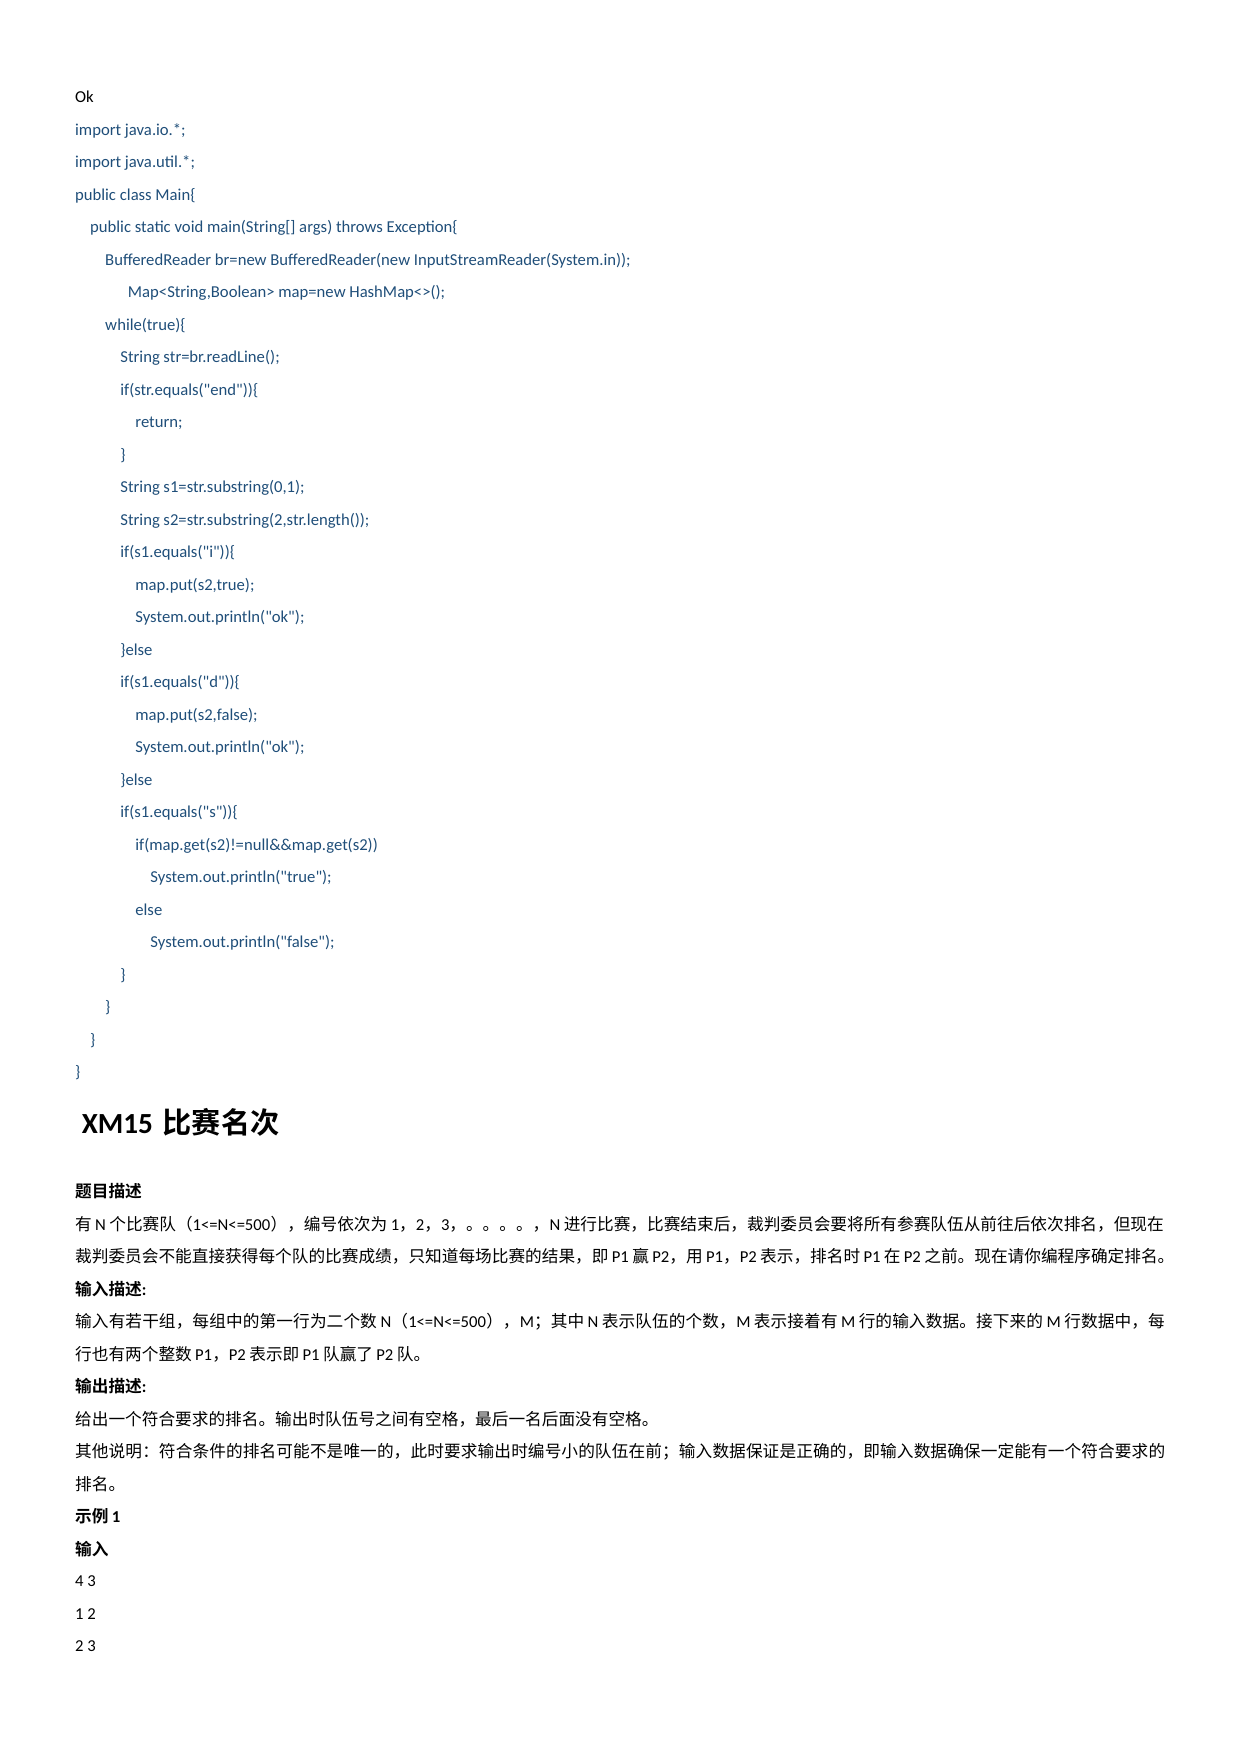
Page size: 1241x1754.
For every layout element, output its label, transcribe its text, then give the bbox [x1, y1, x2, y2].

text 有N个比赛队（1<=N<=500），编号依次为1，2，3，。。。。，N进行比赛，比赛结束后，裁判委员会要将所有参赛队伍从前往后依次排名，但现在裁判委员会不能直接获得每个队的比赛成绩，只知道每场比赛的结果，即P1赢P2，用P1，P2表示，排名时P1在P2之前。现在请你编程序确定排名。 [75, 1207, 1165, 1272]
text 给出一个符合要求的排名。输出时队伍号之间有空格，最后一名后面没有空格。 [75, 1402, 1165, 1434]
text String s1=str.substring(0,1); [75, 471, 1165, 503]
text if(s1.equals("s")){ [75, 796, 1165, 828]
text } [75, 1023, 1165, 1056]
text if(s1.equals("i")){ [75, 536, 1165, 568]
text public class Main{ [75, 178, 1165, 211]
text System.out.println("true"); [75, 861, 1165, 893]
text public static void main(String[] args) throws Exception{ [75, 211, 1165, 243]
text } [75, 1056, 1165, 1088]
text 输入描述: [75, 1272, 1165, 1304]
text }else [75, 763, 1165, 796]
text } [75, 991, 1165, 1023]
text System.out.println("ok"); [75, 601, 1165, 633]
text map.put(s2,false); [75, 698, 1165, 731]
text 1 2 [75, 1597, 1165, 1629]
text String str=br.readLine(); [75, 341, 1165, 373]
text else [75, 893, 1165, 926]
text }else [75, 633, 1165, 666]
text map.put(s2,true); [75, 568, 1165, 601]
text Ok [75, 81, 1165, 113]
text if(str.equals("end")){ [75, 373, 1165, 406]
text 输入 [75, 1532, 1165, 1564]
text import java.io.*; [75, 113, 1165, 146]
text 输入有若干组，每组中的第一行为二个数N（1<=N<=500），M；其中N表示队伍的个数，M表示接着有M行的输入数据。接下来的M行数据中，每行也有两个整数P1，P2表示即P1队赢了P2队。 [75, 1304, 1165, 1369]
text while(true){ [75, 308, 1165, 341]
text 题目描述 [75, 1174, 1165, 1207]
text return; [75, 406, 1165, 438]
text BufferedReader br=new BufferedReader(new InputStreamReader(System.in)); [75, 243, 1165, 276]
text 4 3 [75, 1564, 1165, 1597]
text } [75, 958, 1165, 991]
subtitle XM15 比赛名次 [75, 1088, 1165, 1153]
text 示例1 [75, 1499, 1165, 1532]
text if(map.get(s2)!=null&&map.get(s2)) [75, 828, 1165, 861]
text } [75, 438, 1165, 471]
text Map<String,Boolean> map=new HashMap<>(); [75, 276, 1165, 308]
text System.out.println("false"); [75, 926, 1165, 958]
text import java.util.*; [75, 146, 1165, 178]
text 其他说明：符合条件的排名可能不是唯一的，此时要求输出时编号小的队伍在前；输入数据保证是正确的，即输入数据确保一定能有一个符合要求的排名。 [75, 1434, 1165, 1499]
text System.out.println("ok"); [75, 731, 1165, 763]
text String s2=str.substring(2,str.length()); [75, 503, 1165, 536]
text 输出描述: [75, 1369, 1165, 1402]
text if(s1.equals("d")){ [75, 666, 1165, 698]
text 2 3 [75, 1629, 1165, 1662]
